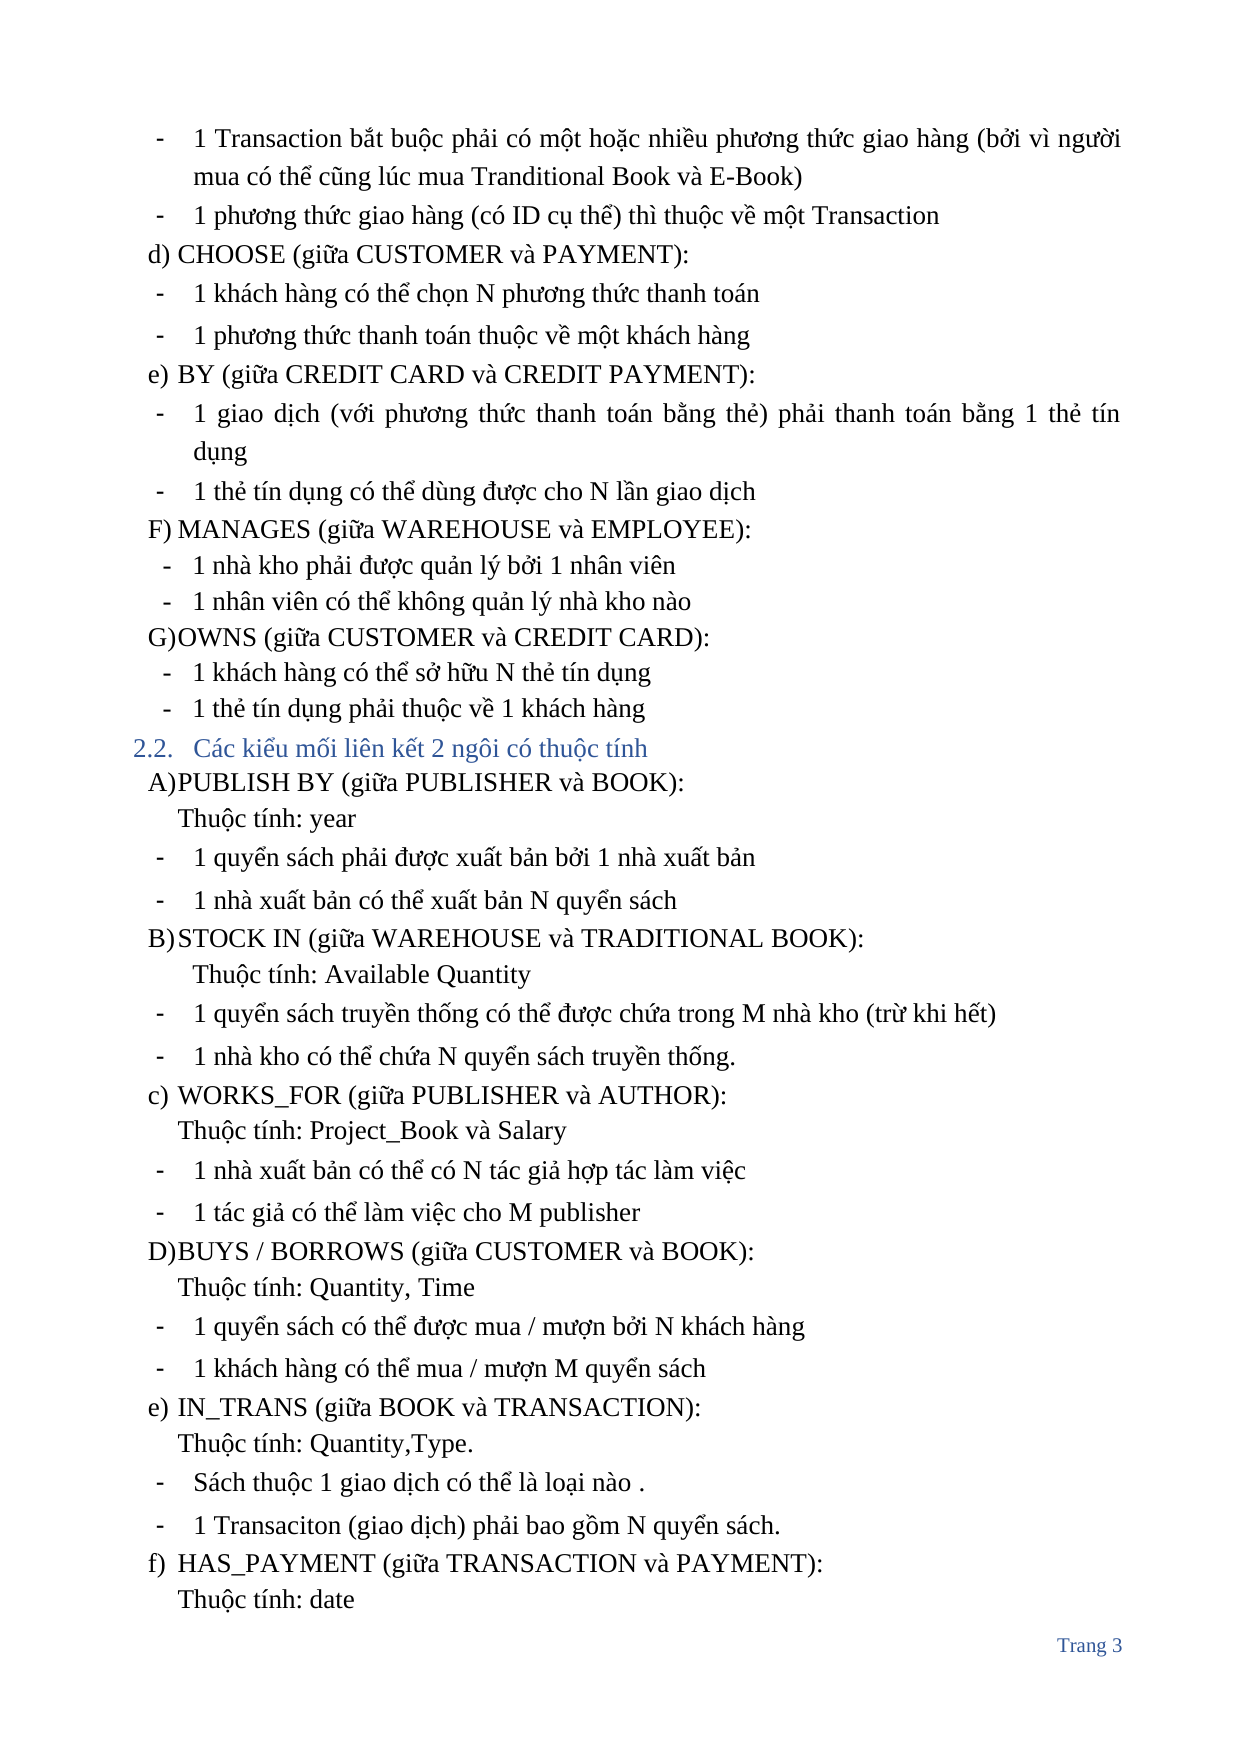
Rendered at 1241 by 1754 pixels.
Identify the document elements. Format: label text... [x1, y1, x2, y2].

list 1 khách hàng có thể sở hữu N thẻ tín dụng [162, 656, 1122, 688]
list BY (giữa CREDIT CARD và CREDIT PAYMENT): [148, 358, 1122, 389]
list 1 quyển sách phải được xuất bản bởi 1 nhà xuất bản [156, 838, 1122, 874]
list 1 Transaciton (giao dịch) phải bao gồm N quyển sách. [156, 1505, 1122, 1542]
subtitle Các kiểu mối liên kết 2 ngôi có thuộc tính [133, 732, 1122, 763]
list HAS_PAYMENT (giữa TRANSACTION và PAYMENT): [148, 1547, 1122, 1579]
text Thuộc tính: Available Quantity [192, 958, 1122, 989]
list 1 nhà xuất bản có thể xuất bản N quyển sách [156, 880, 1122, 917]
text Thuộc tính: Quantity, Time [118, 1271, 1122, 1302]
list Publish by (giữa Publisher và Book): [148, 766, 1122, 797]
text Thuộc tính: Quantity,Type. [177, 1427, 1122, 1458]
list 1 phương thức thanh toán thuộc về một khách hàng [156, 316, 1122, 353]
list 1 giao dịch (với phương thức thanh toán bằng thẻ) phải thanh toán bằng 1 thẻ tín dụng [156, 394, 1122, 467]
list CHOOSE (giữa CUSTOMER và PAYMENT): [148, 238, 1122, 269]
list Manages (giữa Warehouse và Employee): [148, 513, 1122, 545]
list 1 nhà xuất bản có thể có N tác giả hợp tác làm việc [156, 1150, 1122, 1187]
list 1 quyển sách có thể được mua / mượn bởi N khách hàng [156, 1306, 1122, 1343]
list 1 thẻ tín dụng có thể dùng được cho N lần giao dịch [156, 471, 1122, 508]
list Owns (giữa Customer và Credit card): [148, 621, 1122, 652]
list 1 quyển sách truyền thống có thể được chứa trong M nhà kho (trừ khi hết) [156, 994, 1122, 1031]
list Stock in (giữa Warehouse và Traditional Book): [148, 922, 1122, 954]
text Thuộc tính: date [177, 1583, 1122, 1614]
list Sách thuộc 1 giao dịch có thể là loại nào . [156, 1463, 1122, 1499]
text Thuộc tính: Project_Book và Salary [177, 1114, 1122, 1146]
list 1 nhà kho có thể chứa N quyển sách truyền thống. [156, 1036, 1122, 1073]
list 1 khách hàng có thể mua / mượn M quyển sách [156, 1349, 1122, 1386]
text Thuộc tính: year [177, 802, 1122, 833]
list IN_TRANS (giữa BOOK và TRANSACTION): [148, 1391, 1122, 1422]
list 1 thẻ tín dụng phải thuộc về 1 khách hàng [162, 692, 1122, 723]
list WORKS_FOR (giữa PUBLISHER và AUTHOR): [148, 1079, 1122, 1110]
list 1 phương thức giao hàng (có ID cụ thể) thì thuộc về một Transaction11111qq [156, 195, 1122, 232]
list 1 tác giả có thể làm việc cho M publisher [156, 1193, 1122, 1229]
list 1 nhà kho phải được quản lý bởi 1 nhân viên [162, 549, 1122, 580]
list 1 Transaction bắt buộc phải có một hoặc nhiều phương thức giao hàng (bởi vì người mua có thể cũng lúc mua Tranditional Book và E-Book) [156, 118, 1122, 191]
list Buys / Borrows (giữa Customer và Book): [148, 1235, 1122, 1266]
list 1 khách hàng có thể chọn N phương thức thanh toán [156, 273, 1122, 310]
list 1 nhân viên có thể không quản lý nhà kho nào [162, 585, 1122, 616]
